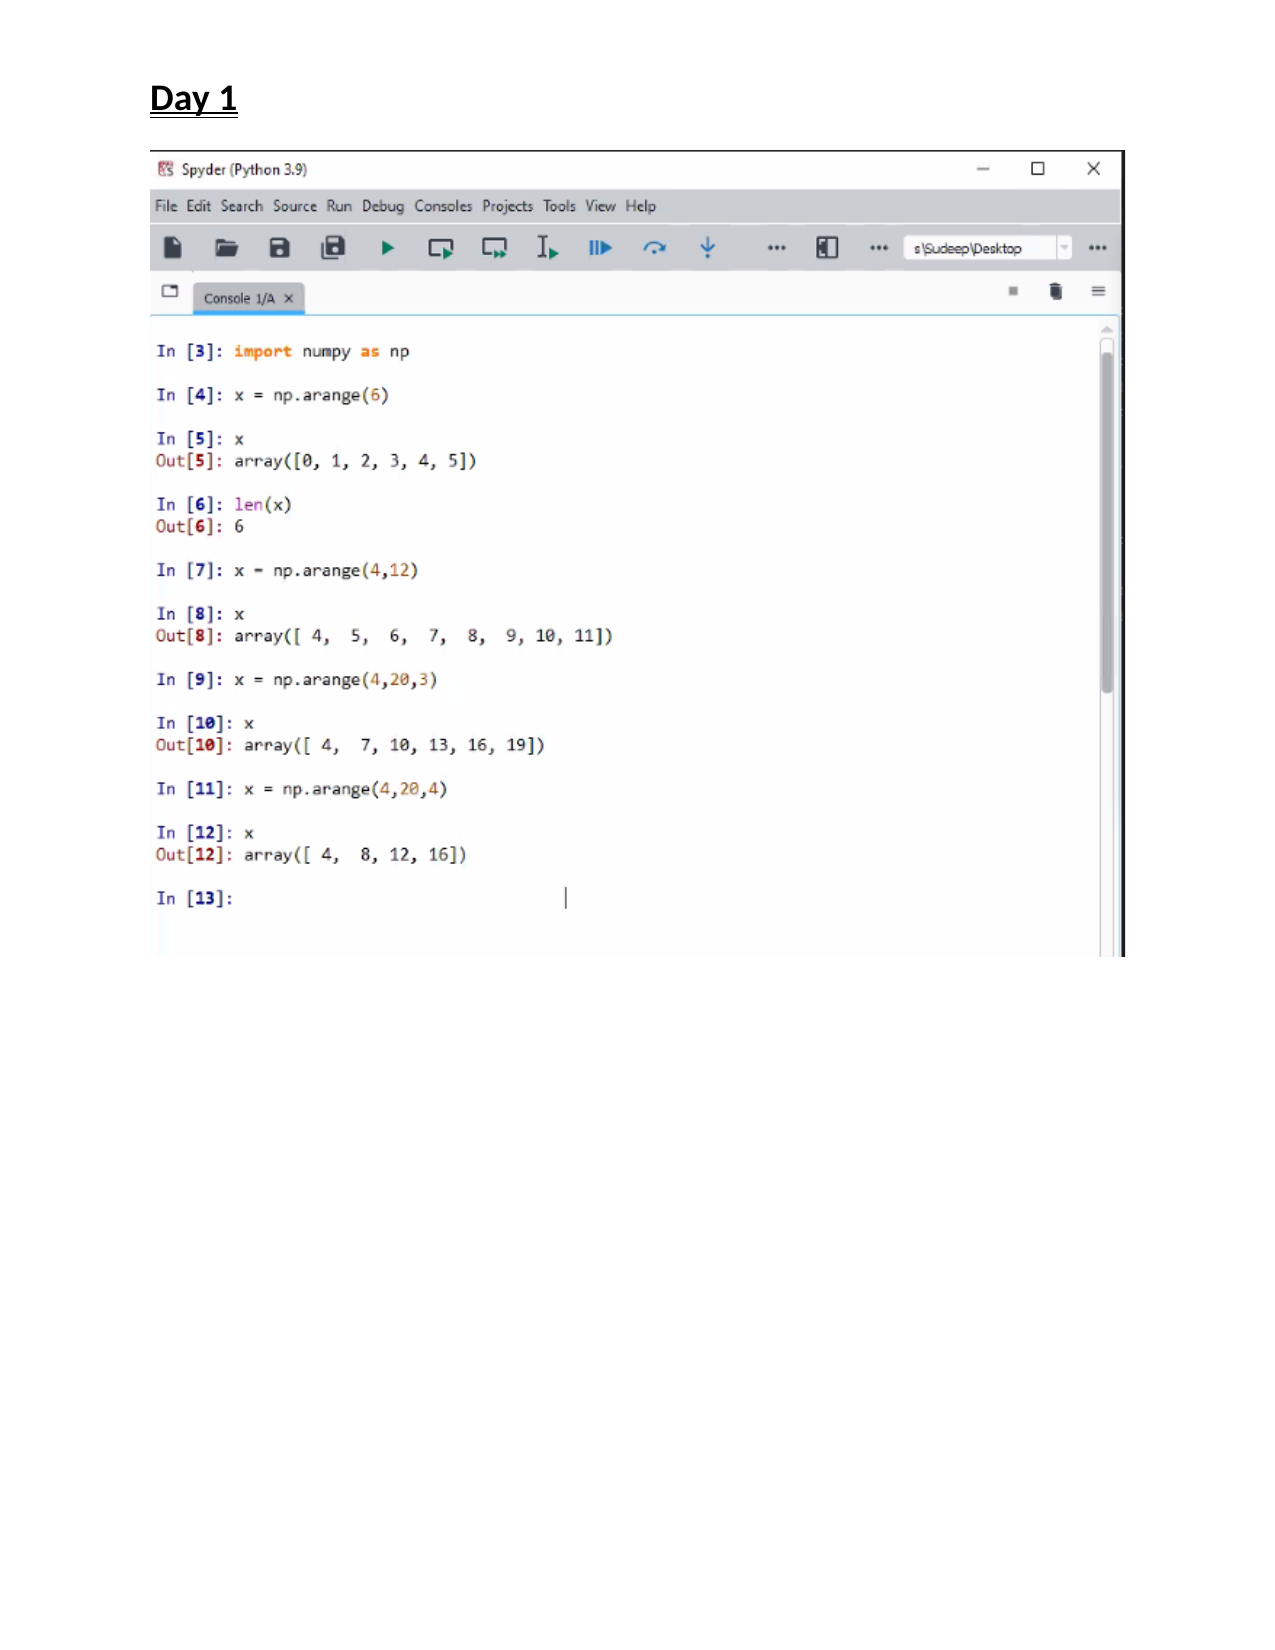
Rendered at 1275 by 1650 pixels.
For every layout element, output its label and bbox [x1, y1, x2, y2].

picture [150, 150, 1125, 957]
